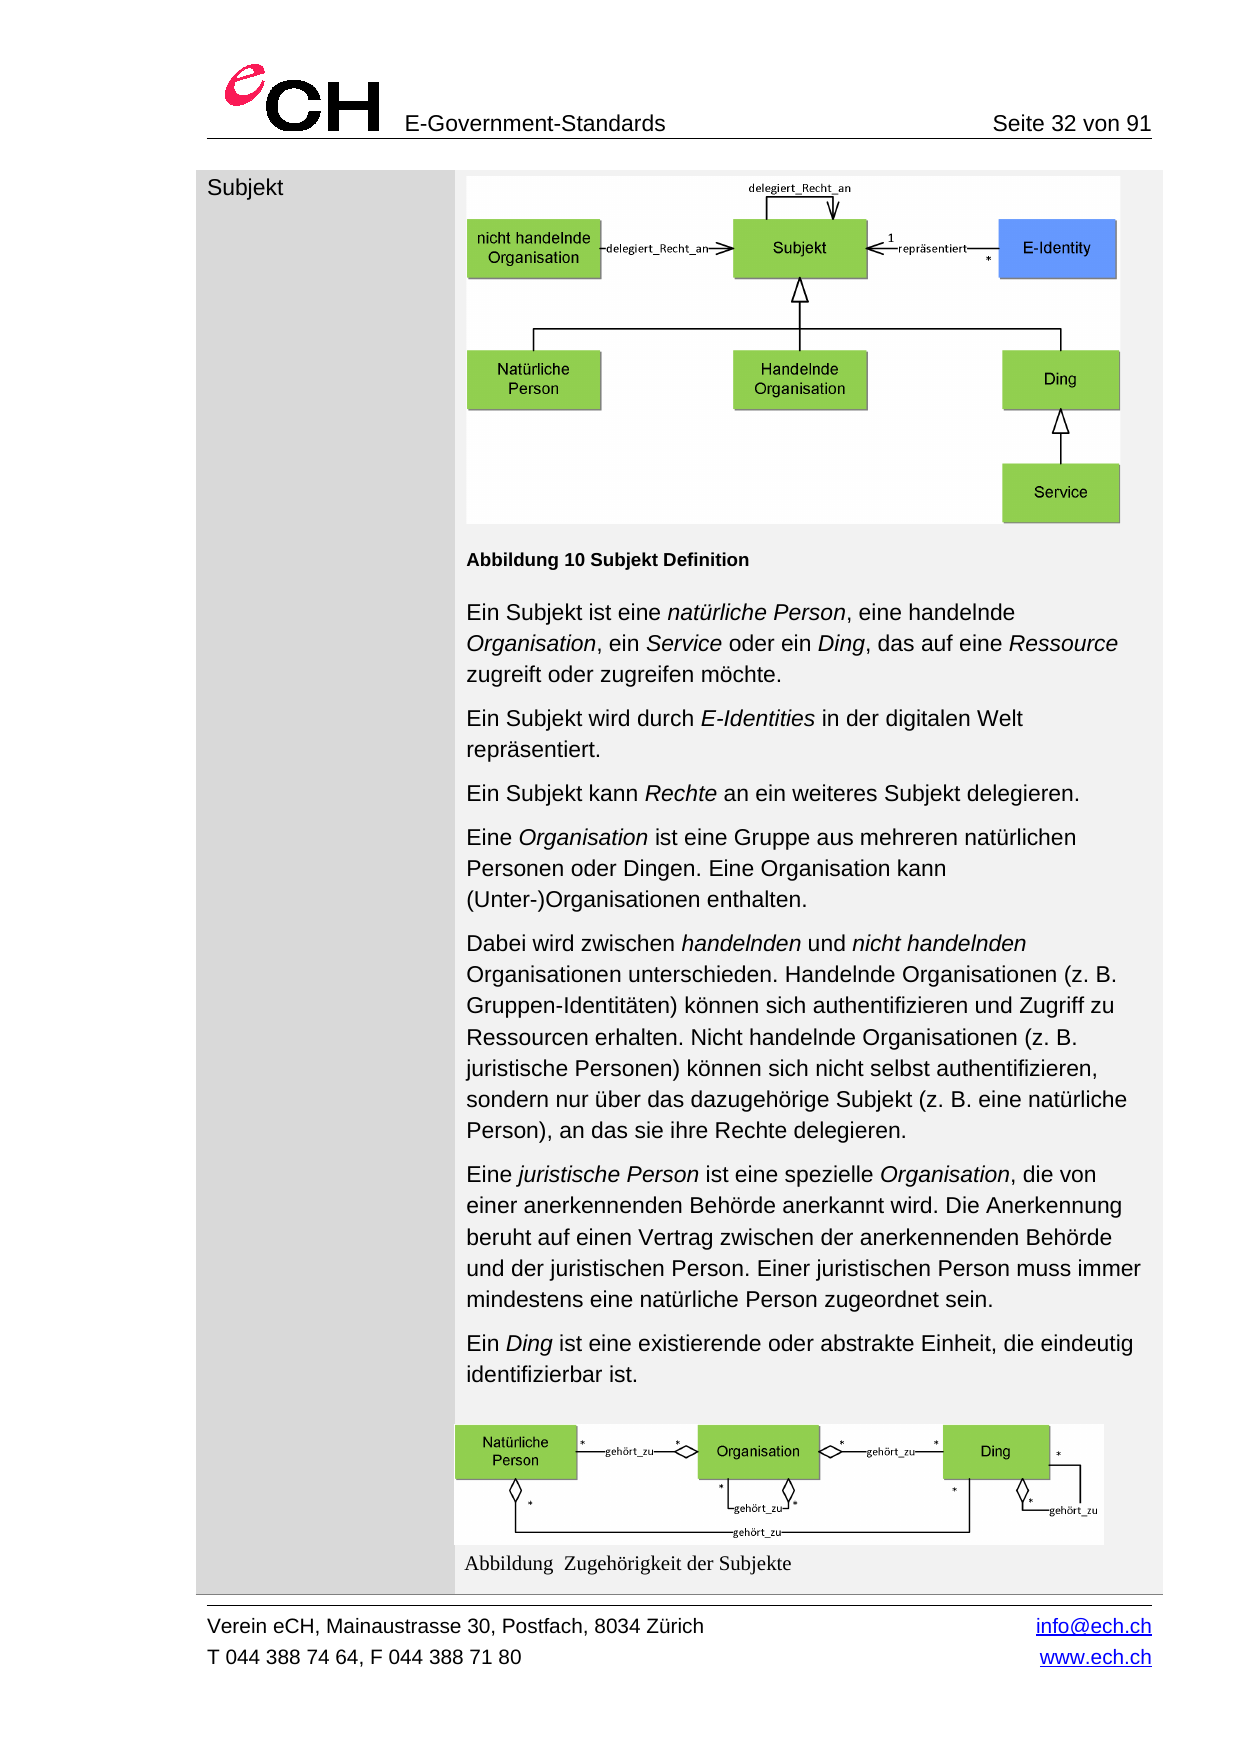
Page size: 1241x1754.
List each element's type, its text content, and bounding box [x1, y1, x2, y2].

picture [454, 1424, 1104, 1545]
picture [466, 176, 1121, 524]
table_header Subjekt [196, 170, 455, 1594]
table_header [455, 170, 1163, 1594]
